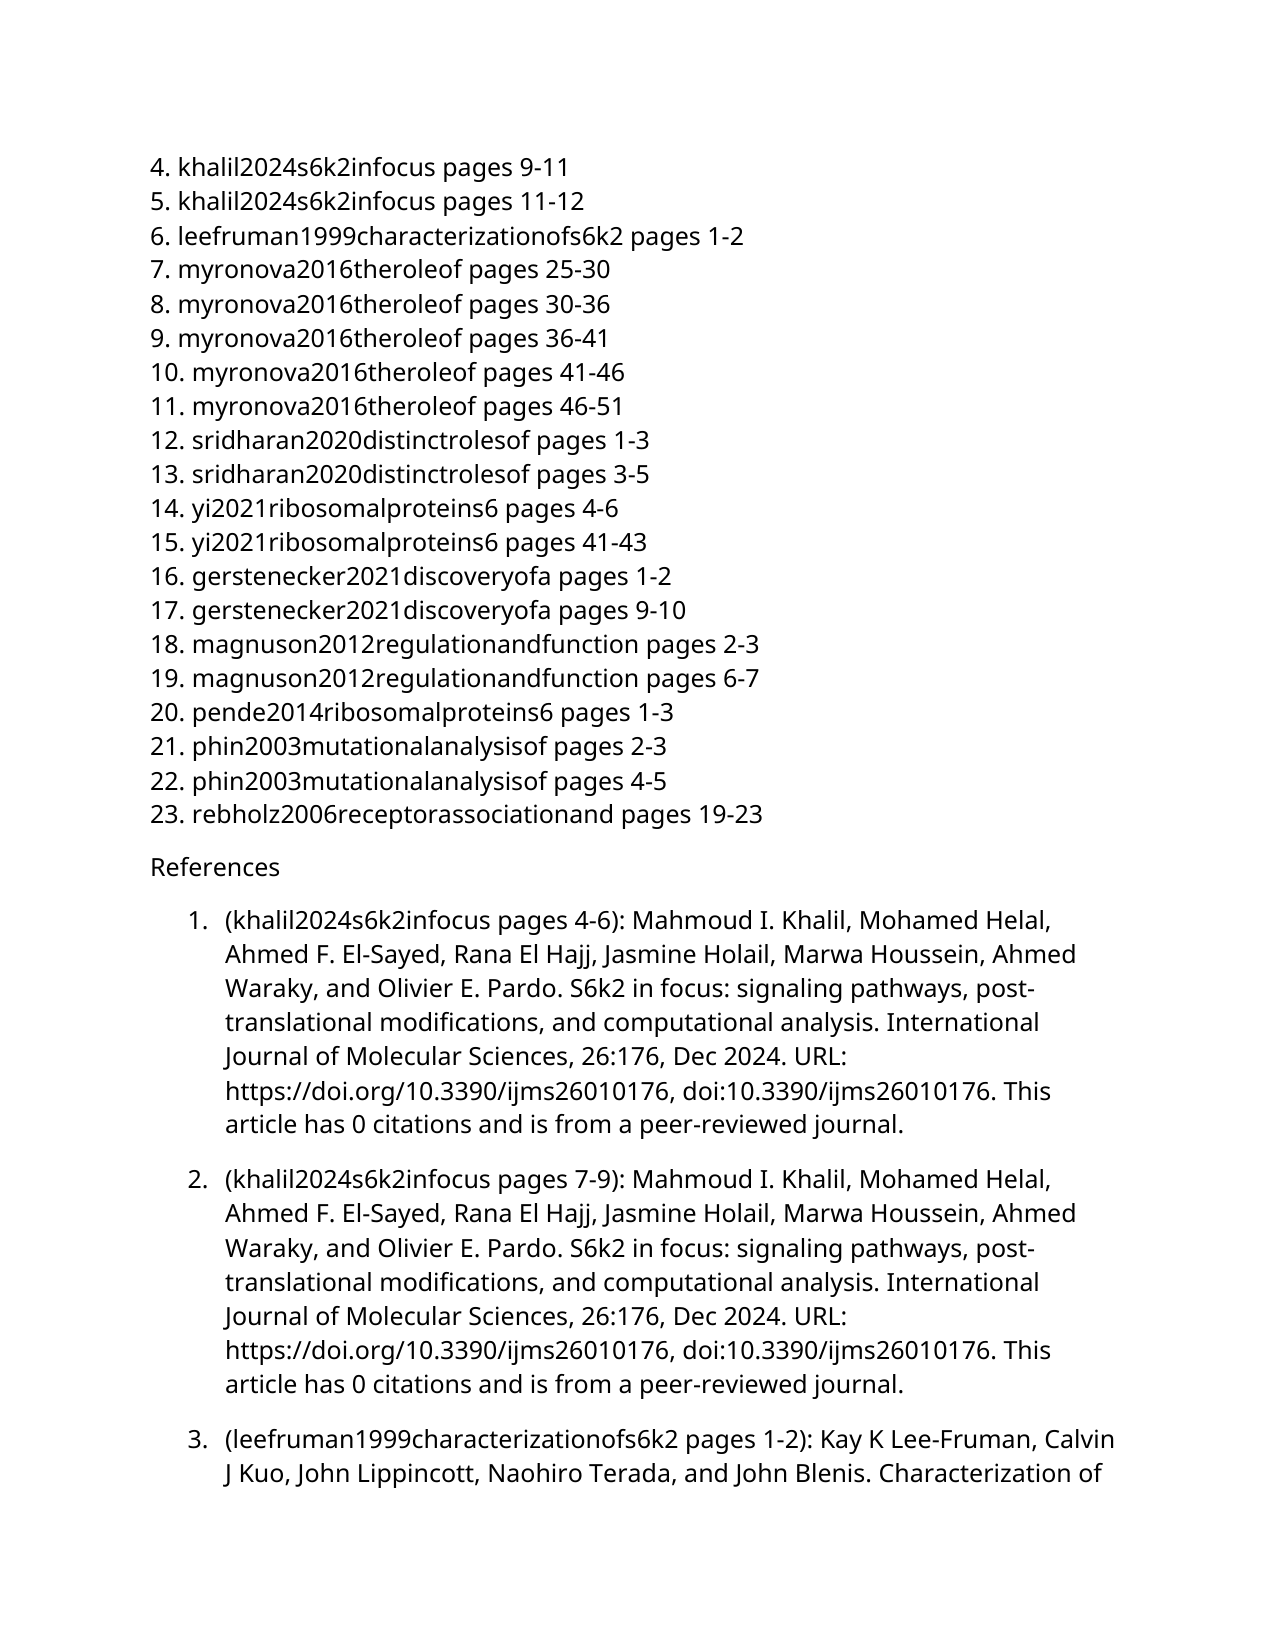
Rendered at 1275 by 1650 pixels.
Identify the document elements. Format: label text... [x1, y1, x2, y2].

text References [150, 850, 1125, 884]
list (khalil2024s6k2infocus pages 4-6): Mahmoud I. Khalil, Mohamed Helal, Ahmed F. El-Sayed, Rana El Hajj, Jasmine Holail, Marwa Houssein, Ahmed Waraky, and Olivier E. Pardo. S6k2 in focus: signaling pathways, post-translational modifications, and computational analysis. International Journal of Molecular Sciences, 26:176, Dec 2024. URL: https://doi.org/10.3390/ijms26010176, doi:10.3390/ijms26010176. This article has 0 citations and is from a peer-reviewed journal. [187, 903, 1125, 1141]
list (khalil2024s6k2infocus pages 7-9): Mahmoud I. Khalil, Mohamed Helal, Ahmed F. El-Sayed, Rana El Hajj, Jasmine Holail, Marwa Houssein, Ahmed Waraky, and Olivier E. Pardo. S6k2 in focus: signaling pathways, post-translational modifications, and computational analysis. International Journal of Molecular Sciences, 26:176, Dec 2024. URL: https://doi.org/10.3390/ijms26010176, doi:10.3390/ijms26010176. This article has 0 citations and is from a peer-reviewed journal. [187, 1162, 1125, 1401]
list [187, 1421, 1125, 1489]
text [150, 150, 1125, 831]
